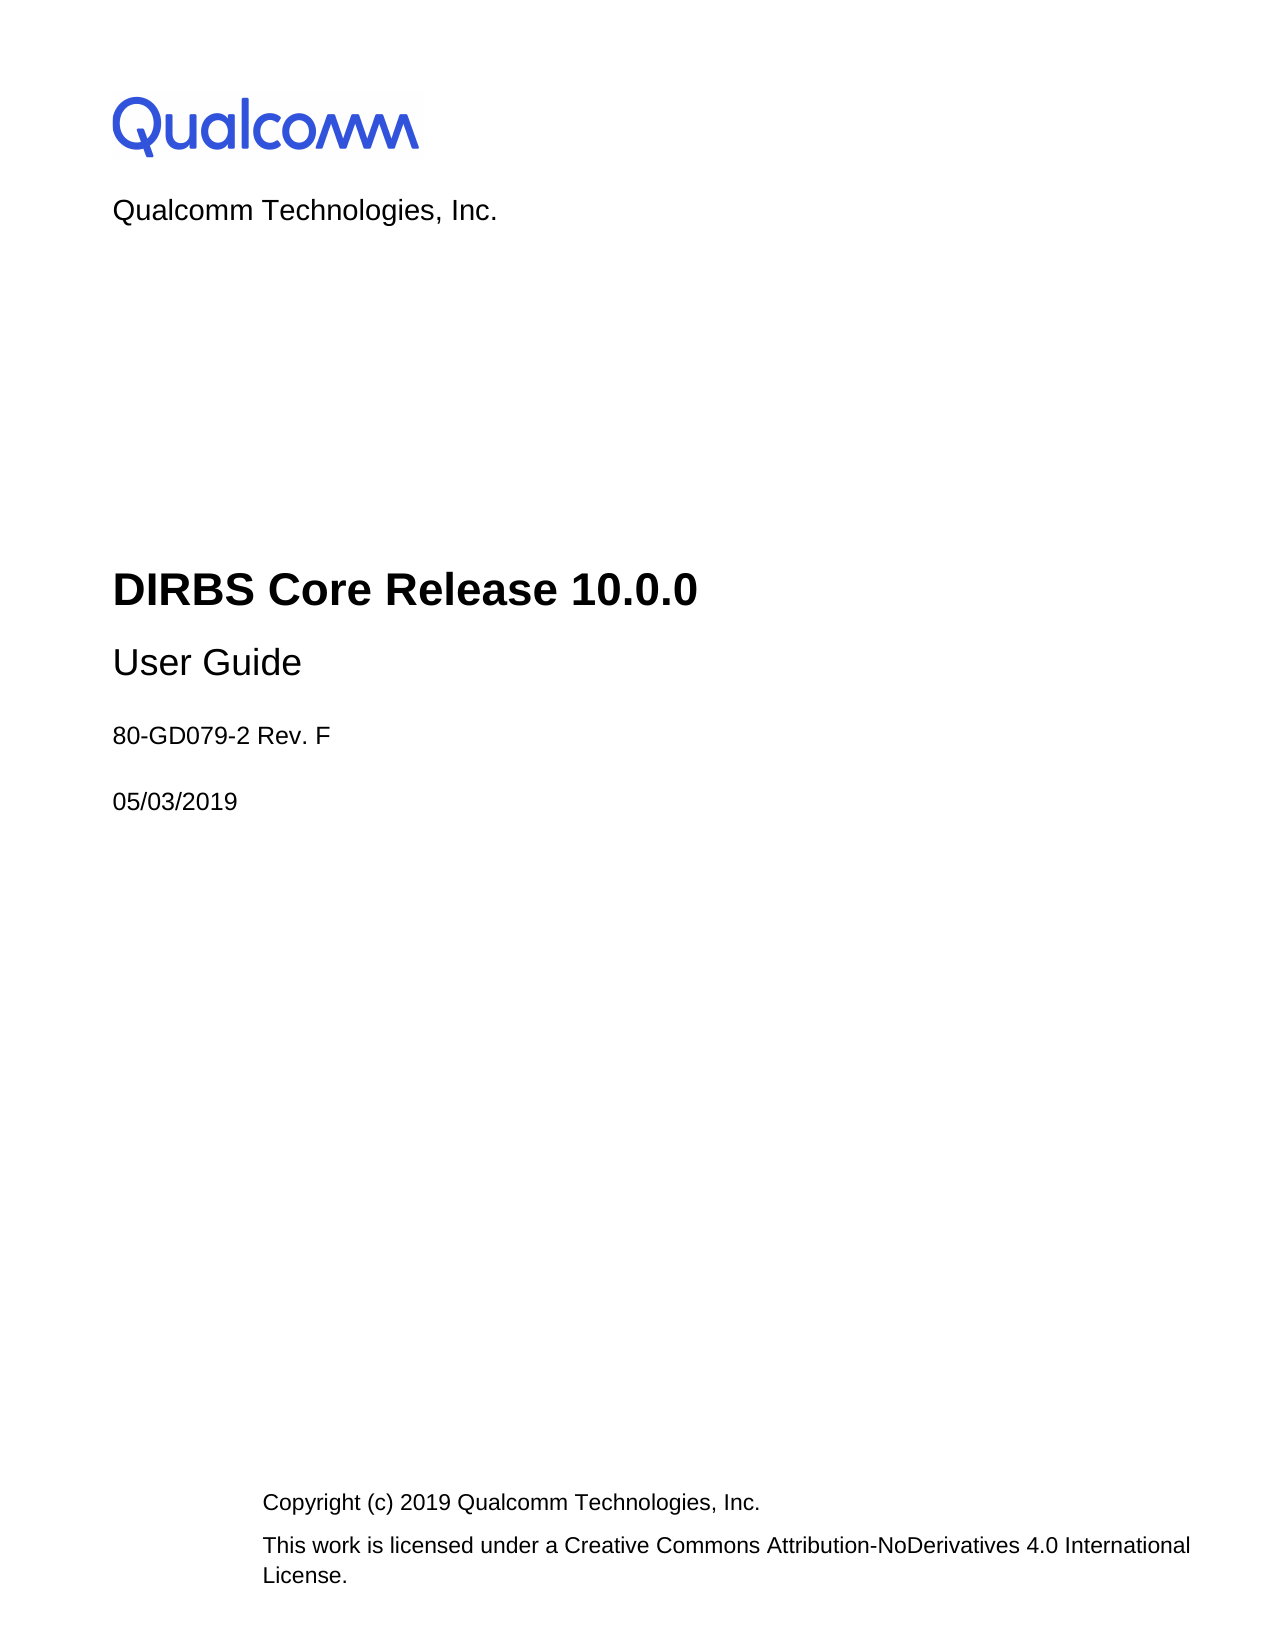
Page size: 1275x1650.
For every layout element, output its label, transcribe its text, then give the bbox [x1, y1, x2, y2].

text DIRBS Core Release 10.0.0 [112, 562, 1162, 615]
picture [112, 90, 424, 159]
text 80-GD079-2 Rev. F [112, 721, 1162, 749]
text User Guide [112, 640, 1162, 683]
